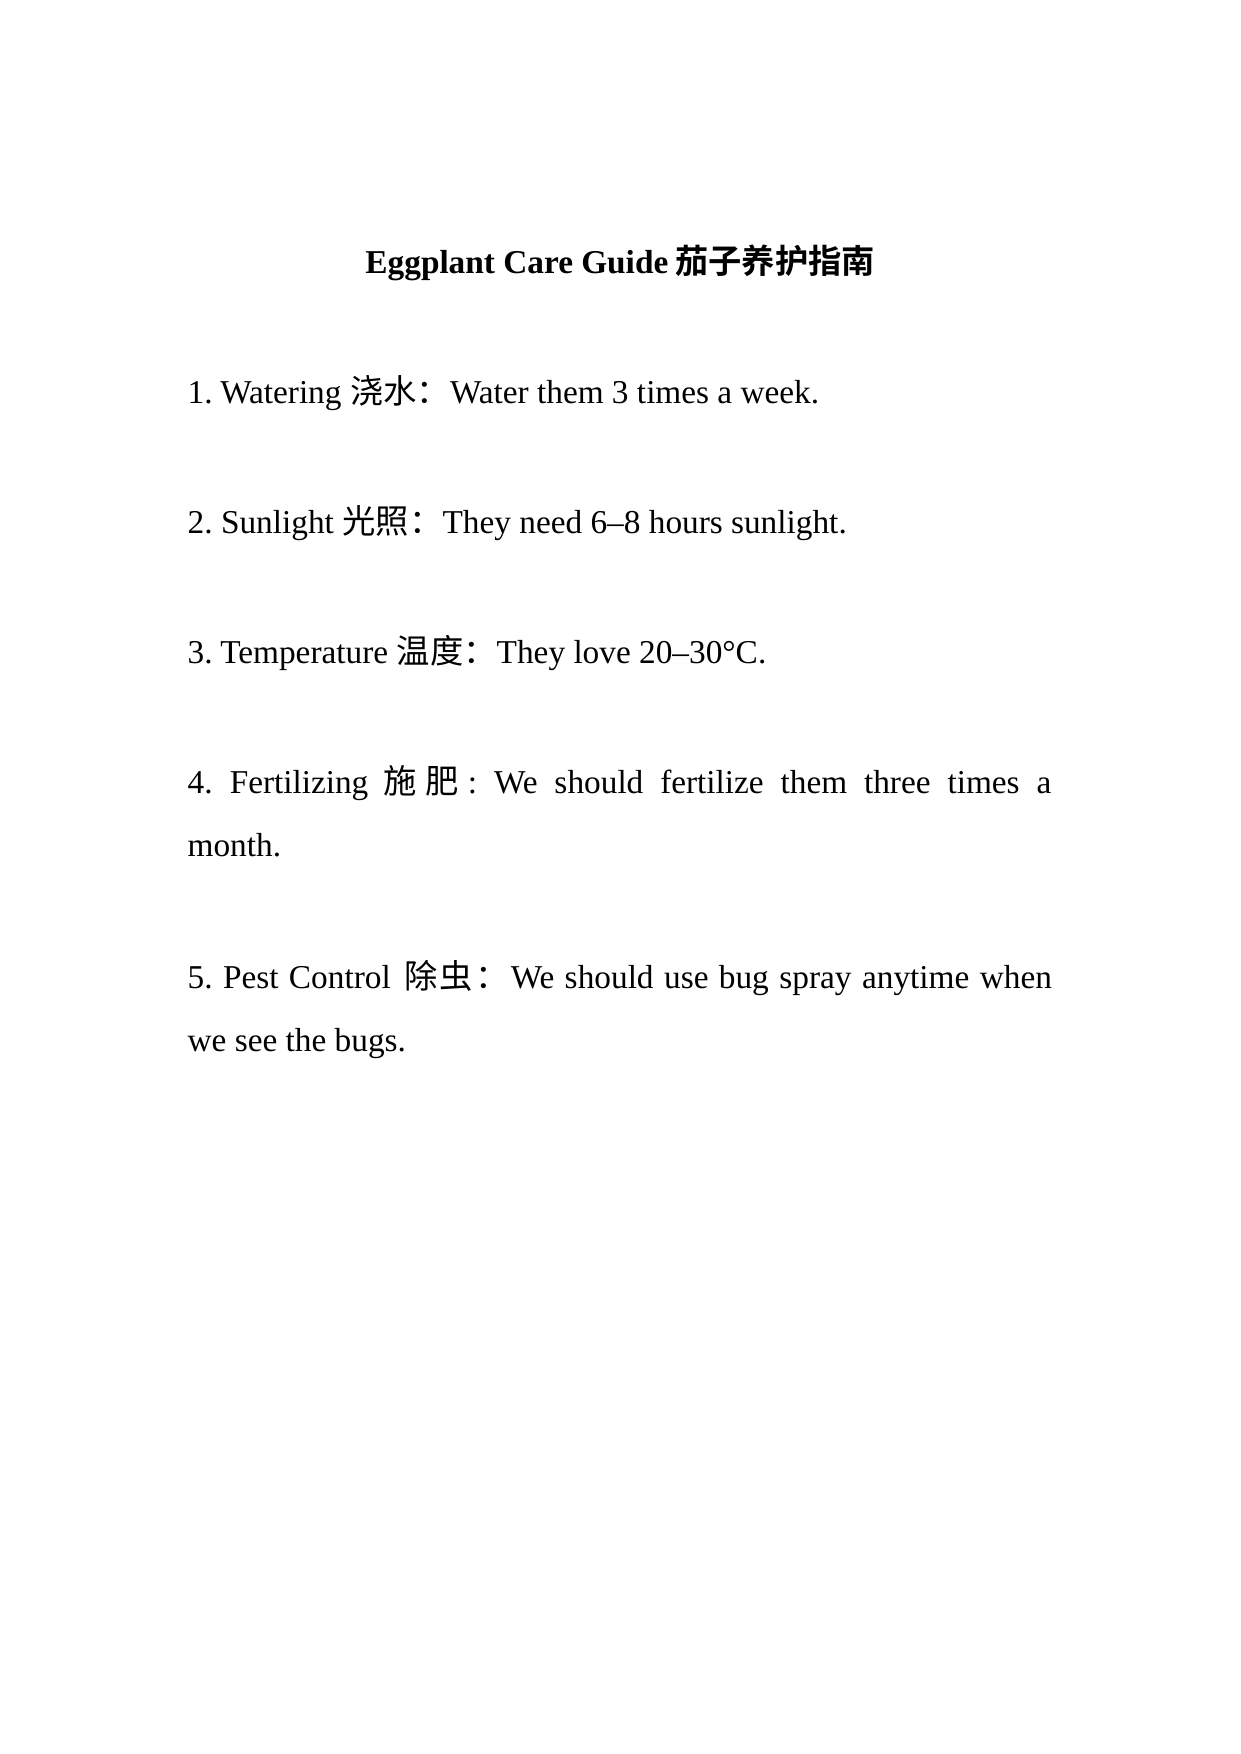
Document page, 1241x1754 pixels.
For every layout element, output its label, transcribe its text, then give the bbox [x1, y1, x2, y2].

text 3. Temperature 温度：They love 20–30°C. [187, 617, 1053, 682]
text 2. Sunlight 光照：They need 6–8 hours sunlight. [187, 487, 1053, 552]
text Eggplant Care Guide茄子养护指南 [187, 227, 1053, 292]
text 5. Pest Control 除虫：We should use bug spray anytime when we see the bugs. [187, 942, 1053, 1072]
text 4. Fertilizing施肥: We should fertilize them three times a month. [187, 747, 1053, 877]
text 1. Watering 浇水：Water them 3 times a week. [187, 357, 1053, 422]
